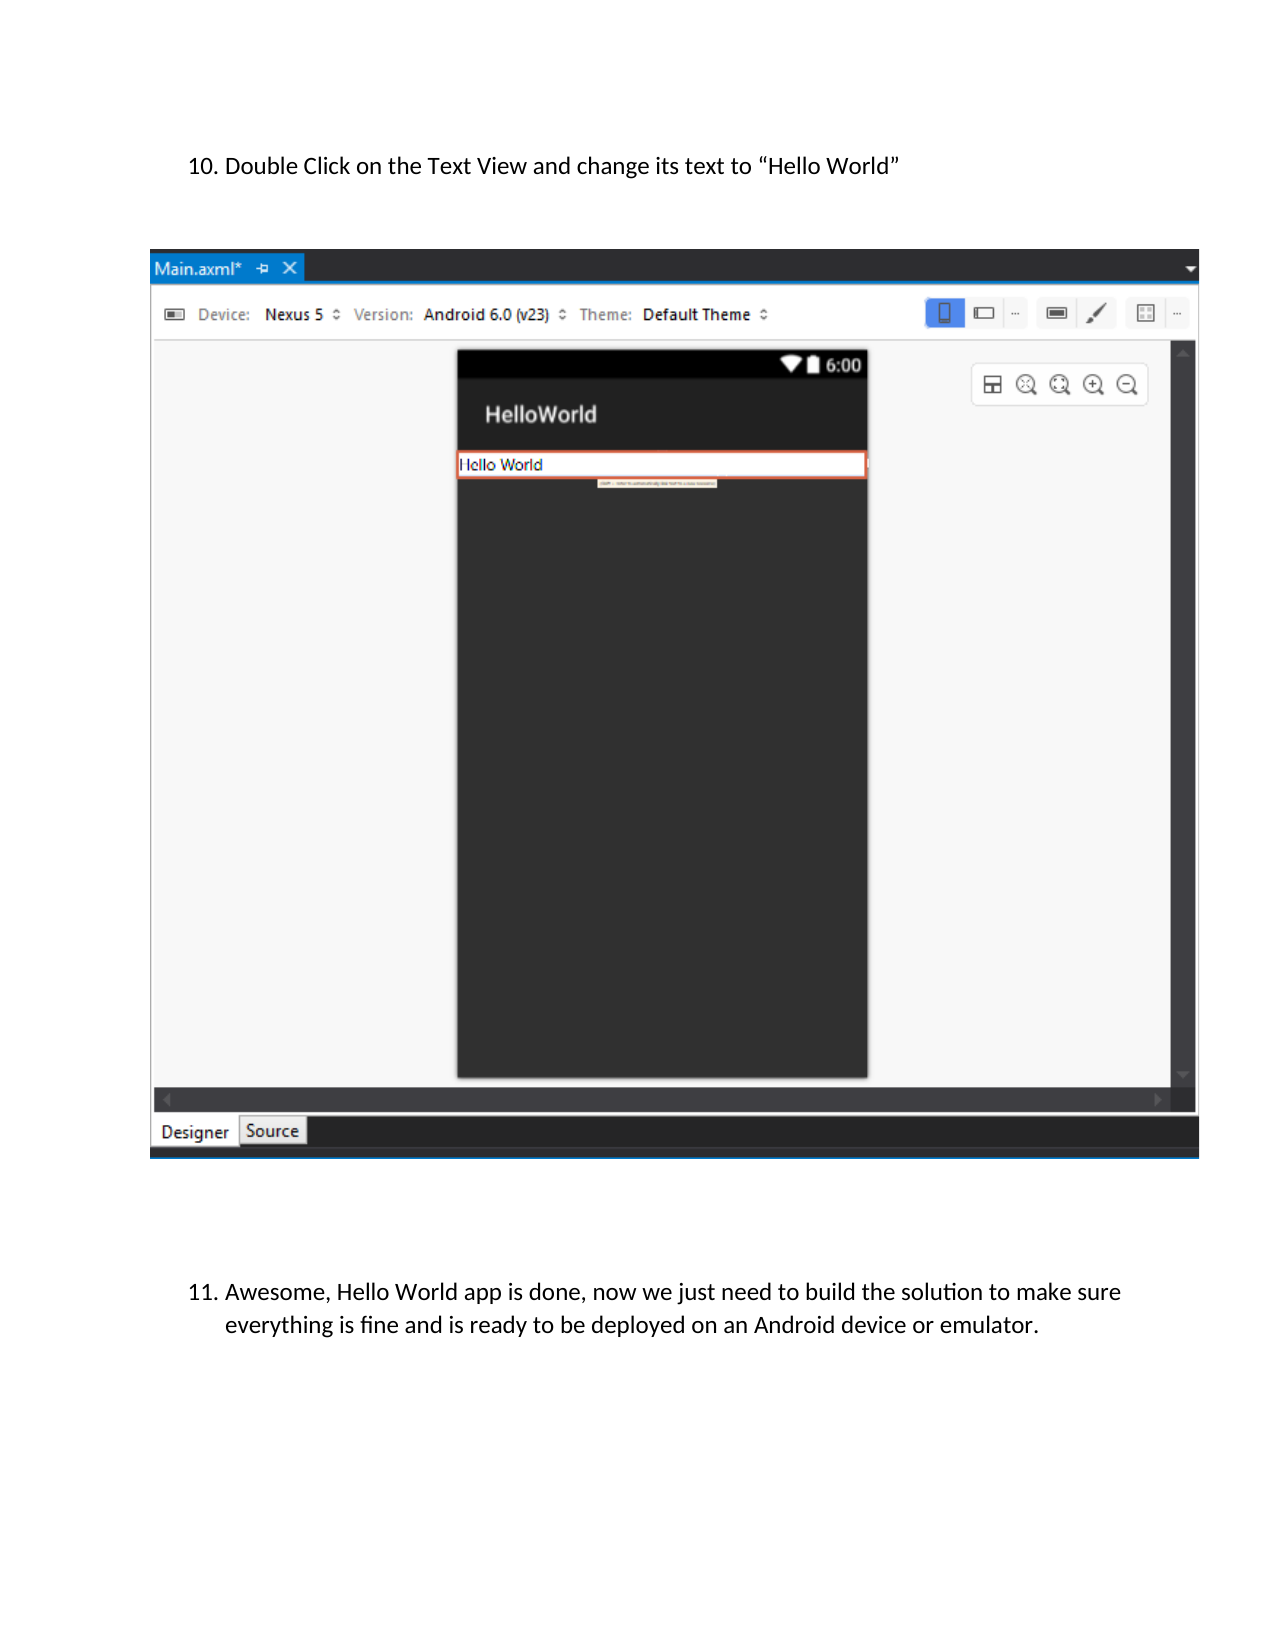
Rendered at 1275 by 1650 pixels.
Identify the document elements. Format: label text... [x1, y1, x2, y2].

list Awesome, Hello World app is done, now we just need to build the solution to make sure everything is fine and is ready to be deployed on an Android device or emulator. [187, 1277, 1125, 1340]
picture [150, 249, 1200, 1159]
list Double Click on the Text View and change its text to “Hello World” [187, 150, 1125, 181]
